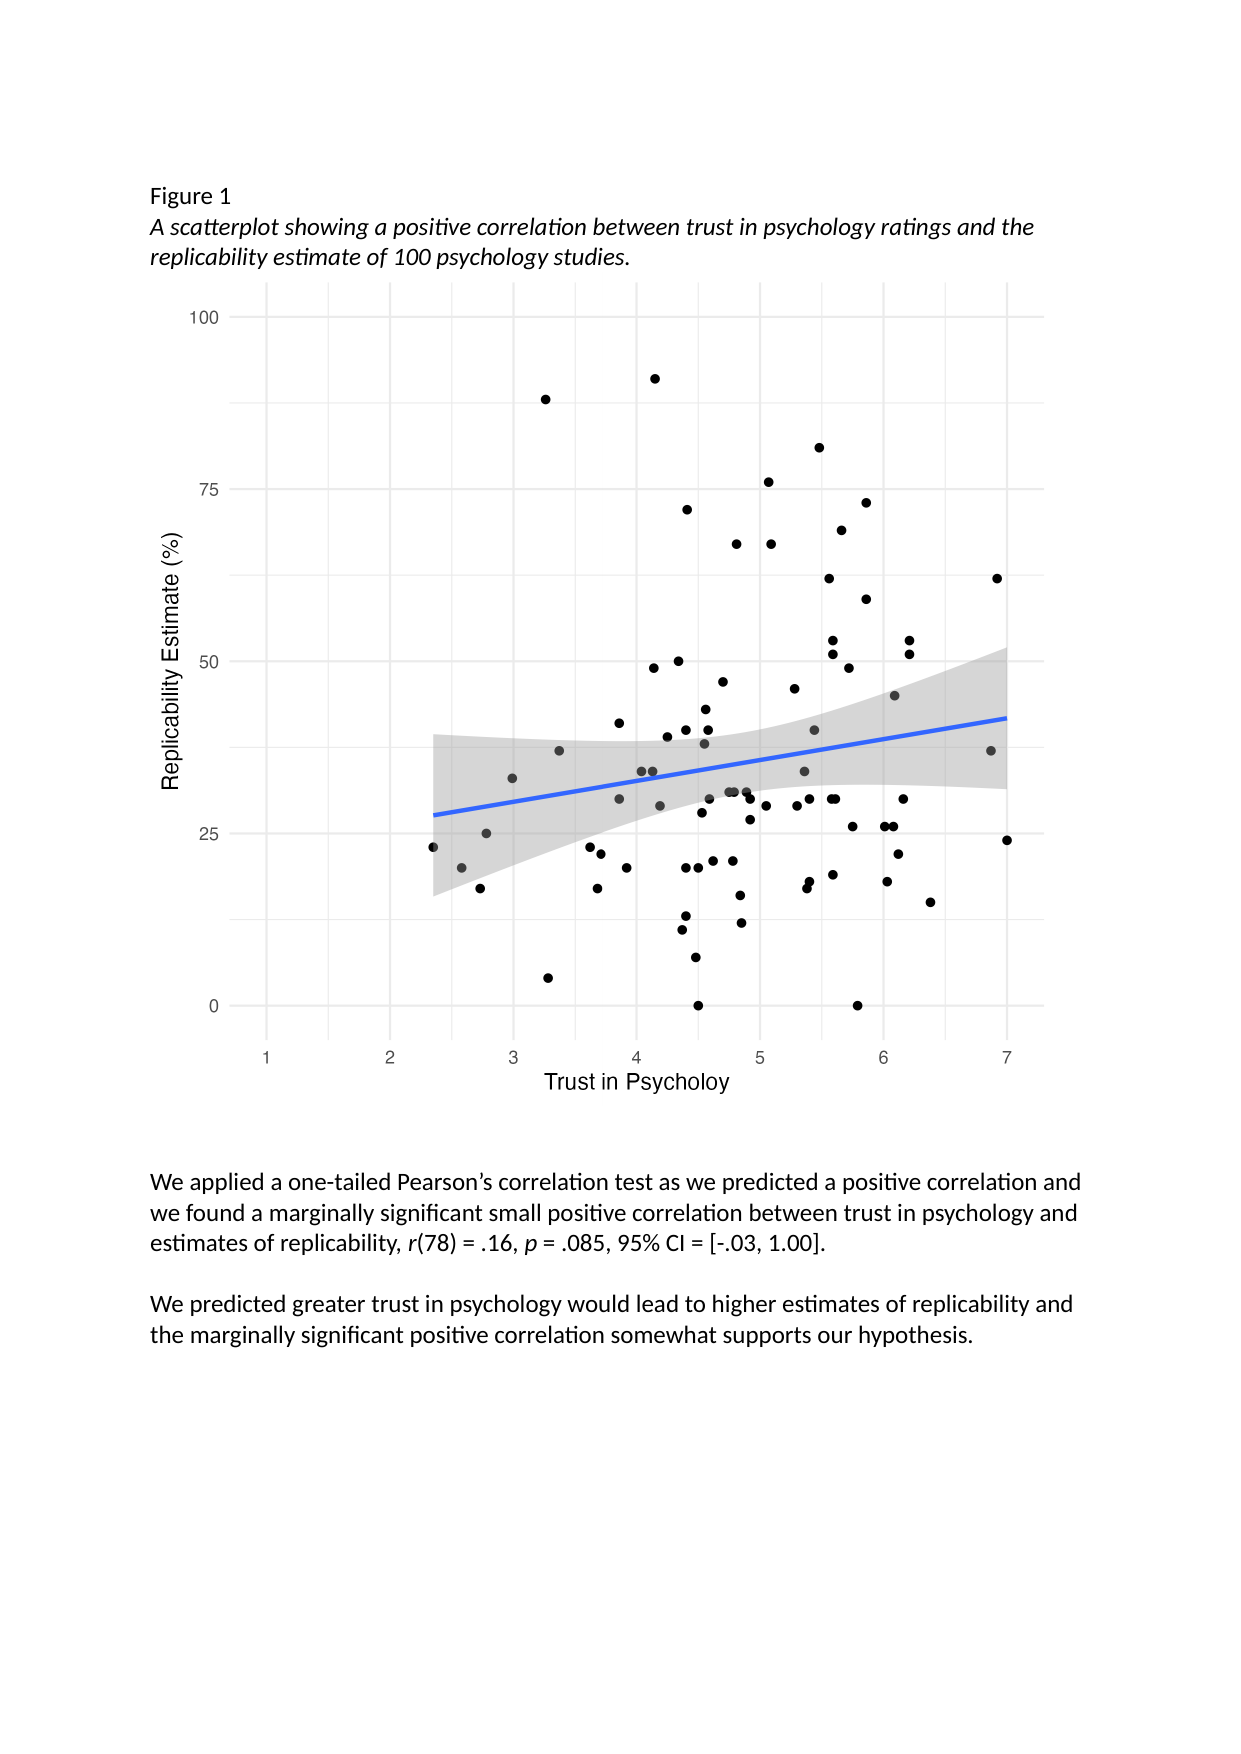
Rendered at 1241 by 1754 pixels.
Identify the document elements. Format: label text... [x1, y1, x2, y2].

text We predicted greater trust in psychology would lead to higher estimates of replicability and the marginally significant positive correlation somewhat supports our hypothesis. [150, 1288, 1090, 1349]
picture [150, 272, 1055, 1106]
text A scatterplot showing a positive correlation between trust in psychology ratings and the replicability estimate of 100 psychology studies. [150, 211, 1090, 272]
text Figure 1 [150, 181, 1090, 211]
text We applied a one-tailed Pearson’s correlation test as we predicted a positive correlation and we found a marginally significant small positive correlation between trust in psychology and estimates of replicability, r(78) = .16, p = .085, 95% CI = [-.03, 1.00]. [150, 1166, 1090, 1258]
